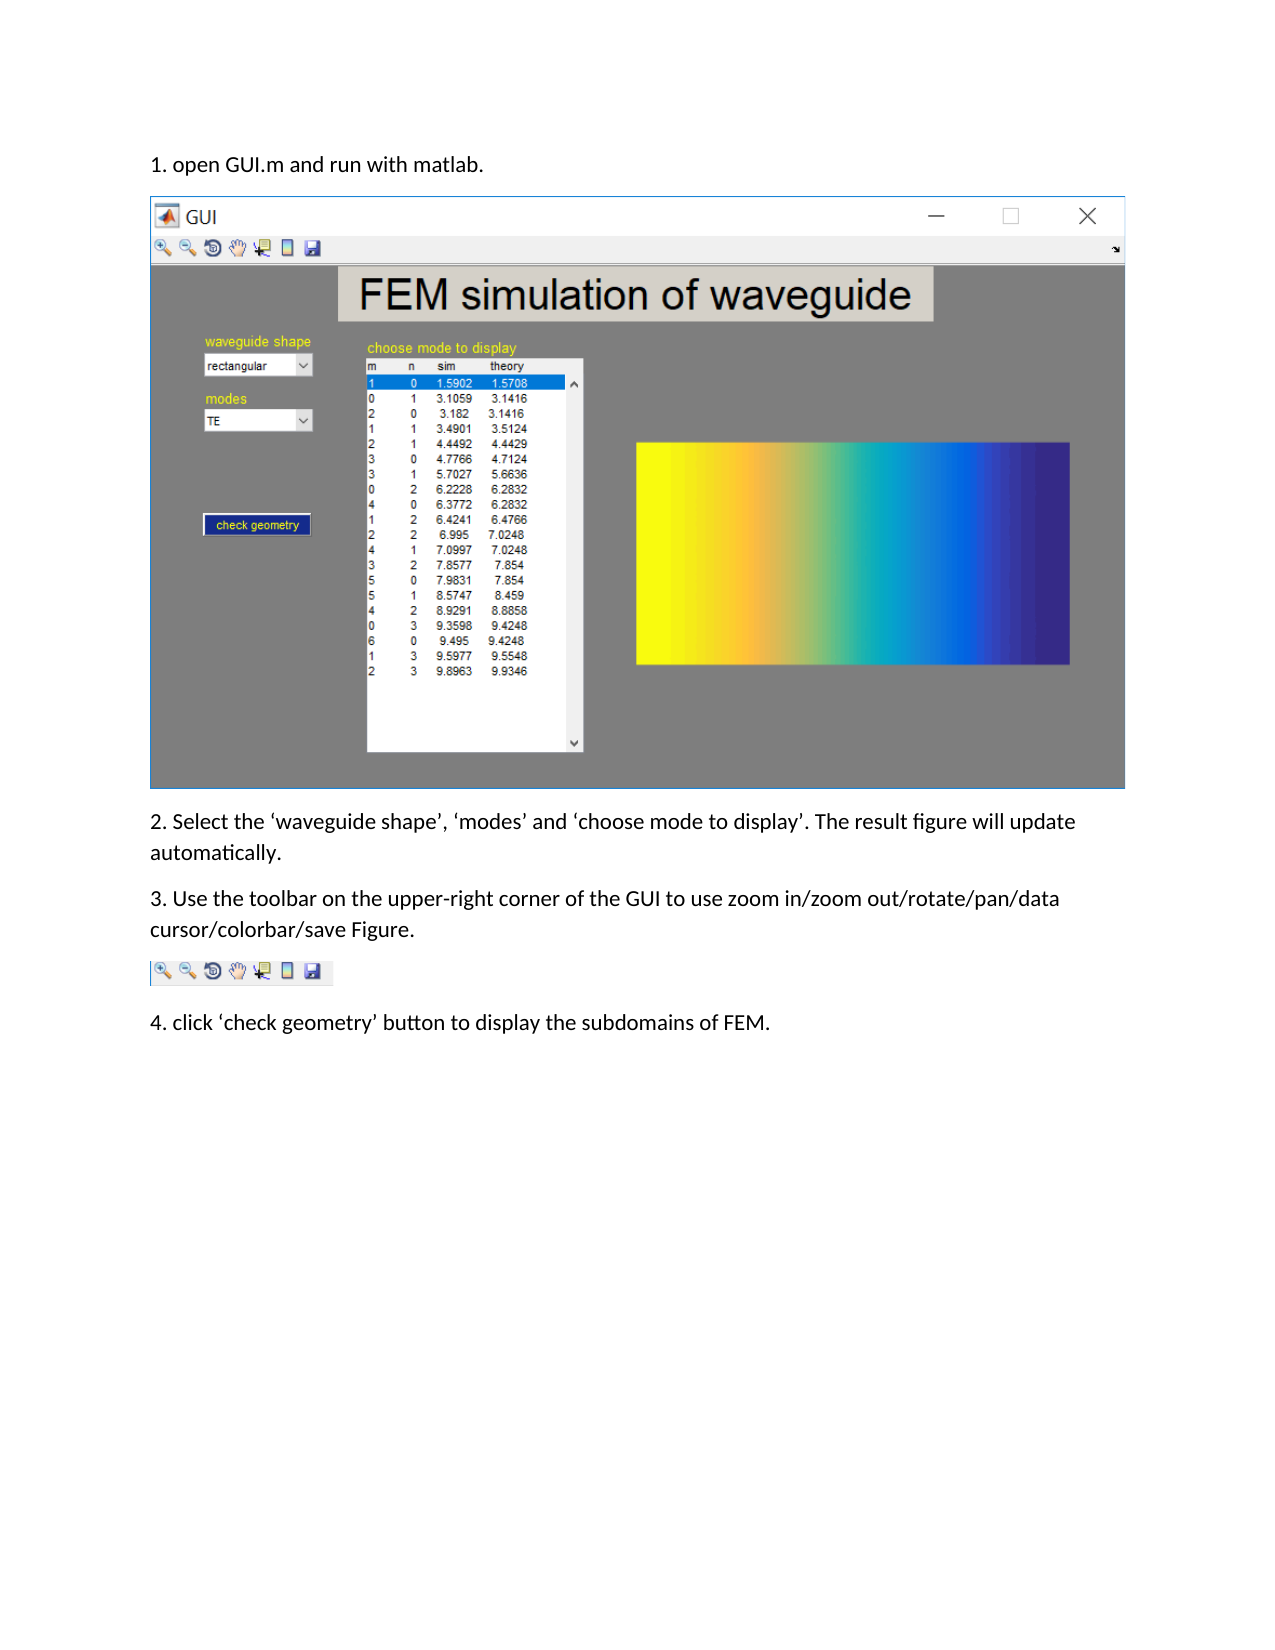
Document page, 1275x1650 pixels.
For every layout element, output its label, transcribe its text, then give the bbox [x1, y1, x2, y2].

text 1. open GUI.m and run with matlab. [150, 150, 1125, 178]
text 3. Use the toolbar on the upper-right corner of the GUI to use zoom in/zoom out/rotate/pan/data cursor/colorbar/save Figure. [150, 884, 1125, 943]
text 2. Select the ‘waveguide shape’, ‘modes’ and ‘choose mode to display’. The result figure will update automatically. [150, 807, 1125, 866]
picture [150, 196, 1125, 789]
picture [150, 961, 334, 986]
text 4. click ‘check geometry’ button to display the subdomains of FEM. [150, 1008, 1125, 1036]
